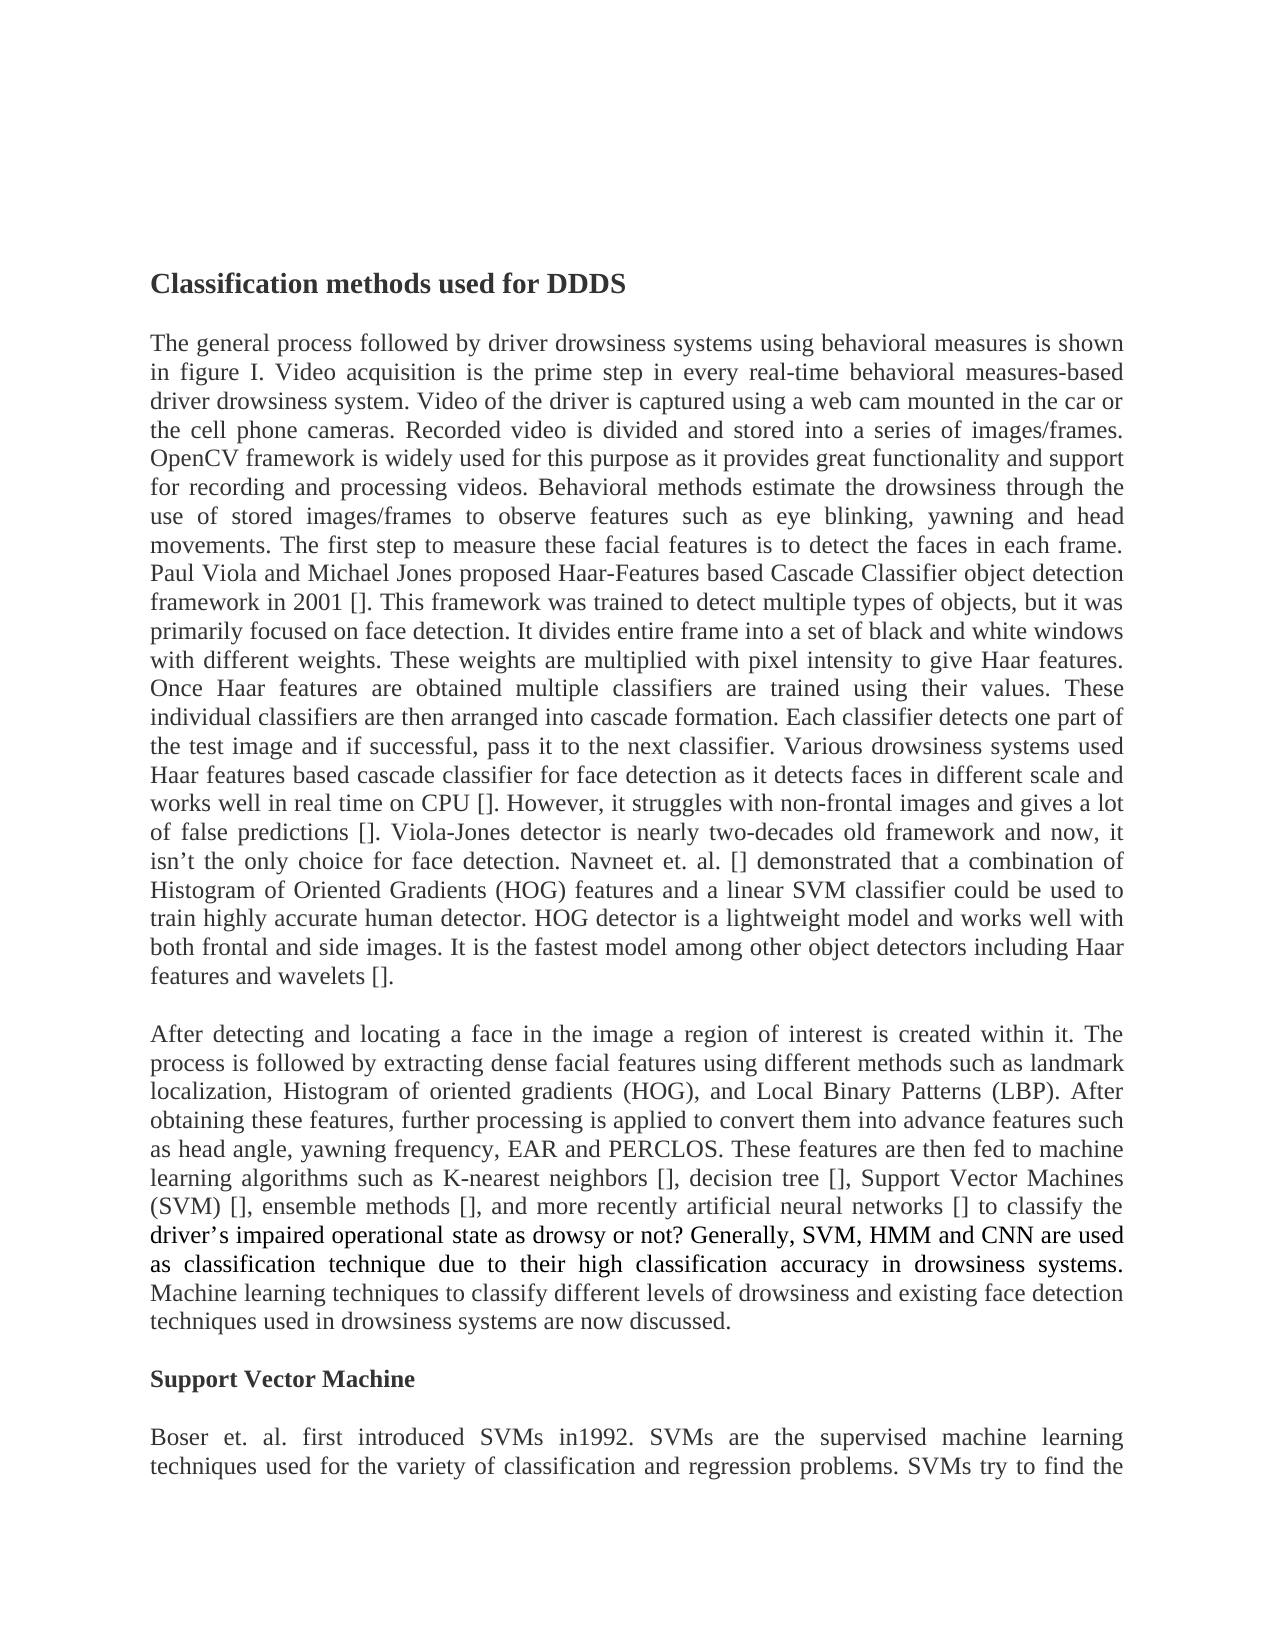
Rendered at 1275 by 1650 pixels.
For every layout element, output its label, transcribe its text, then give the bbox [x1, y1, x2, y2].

text Classification methods used for DDDS [150, 266, 1125, 299]
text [150, 1422, 1125, 1480]
text The general process followed by driver drowsiness systems using behavioral measures is shown in figure I. Video acquisition is the prime step in every real-time behavioral measures-based driver drowsiness system. Video of the driver is captured using a web cam mounted in the car or the cell phone cameras. Recorded video is divided and stored into a series of images/frames. OpenCV framework is widely used for this purpose as it provides great functionality and support for recording and processing videos. Behavioral methods estimate the drowsiness through the use of stored images/frames to observe features such as eye blinking, yawning and head movements. The first step to measure these facial features is to detect the faces in each frame. Paul Viola and Michael Jones proposed Haar-Features based Cascade Classifier object detection framework in 2001 []. This framework was trained to detect multiple types of objects, but it was primarily focused on face detection. It divides entire frame into a set of black and white windows with different weights. These weights are multiplied with pixel intensity to give Haar features. Once Haar features are obtained multiple classifiers are trained using their values. These individual classifiers are then arranged into cascade formation. Each classifier detects one part of the test image and if successful, pass it to the next classifier. Various drowsiness systems used Haar features based cascade classifier for face detection as it detects faces in different scale and works well in real time on CPU []. However, it struggles with non-frontal images and gives a lot of false predictions []. Viola-Jones detector is nearly two-decades old framework and now, it isn’t the only choice for face detection. Navneet et. al. [] demonstrated that a combination of Histogram of Oriented Gradients (HOG) features and a linear SVM classifier could be used to train highly accurate human detector. HOG detector is a lightweight model and works well with both frontal and side images. It is the fastest model among other object detectors including Haar features and wavelets []. [150, 328, 1125, 990]
text After detecting and locating a face in the image a region of interest is created within it. The process is followed by extracting dense facial features using different methods such as landmark localization, Histogram of oriented gradients (HOG), and Local Binary Patterns (LBP). After obtaining these features, further processing is applied to convert them into advance features such as head angle, yawning frequency, EAR and PERCLOS. These features are then fed to machine learning algorithms such as K-nearest neighbors [], decision tree [], Support Vector Machines (SVM) [], ensemble methods [], and more recently artificial neural networks [] to classify the driver’ s impaired operational state as drowsy or not? Generally, SVM, HMM and CNN are used as classification technique due to their high classification accuracy in drowsiness systems. Machine learning techniques to classify different levels of drowsiness and existing face detection techniques used in drowsiness systems are now discussed. [150, 1019, 1125, 1242]
text Support Vector Machine [150, 1364, 1125, 1393]
